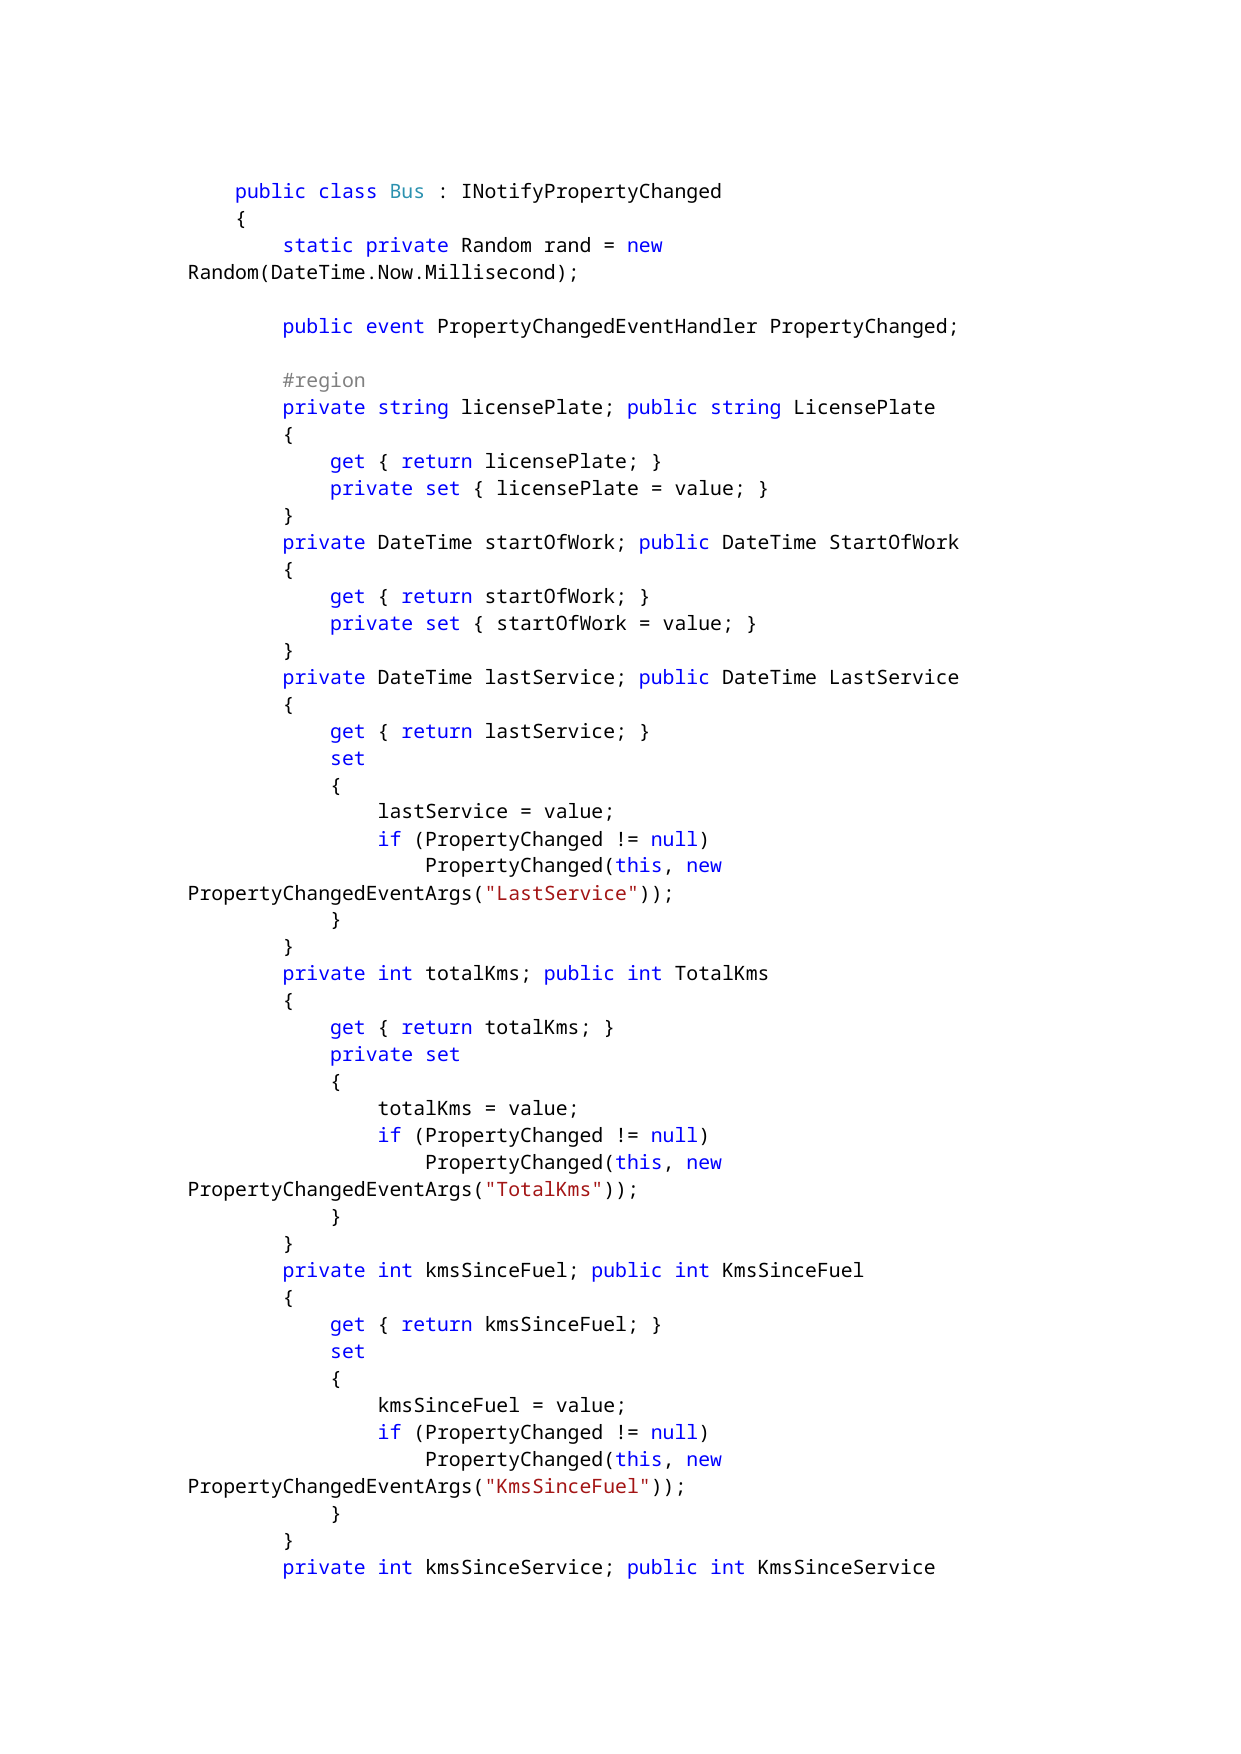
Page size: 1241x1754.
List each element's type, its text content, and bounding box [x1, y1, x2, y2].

text } [187, 501, 1053, 528]
text private DateTime startOfWork; public DateTime StartOfWork [187, 528, 1053, 555]
text } [187, 636, 1053, 663]
text } [187, 1202, 1053, 1229]
text PropertyChanged(this, new PropertyChangedEventArgs("KmsSinceFuel")); [187, 1445, 1053, 1499]
text set [187, 744, 1053, 771]
text totalKms = value; [187, 1094, 1053, 1122]
text { [187, 987, 1053, 1014]
text } [187, 906, 1053, 933]
text } [187, 933, 1053, 960]
text private int kmsSinceFuel; public int KmsSinceFuel [187, 1256, 1053, 1283]
text } [187, 1526, 1053, 1553]
text if (PropertyChanged != null) [187, 1122, 1053, 1148]
text lastService = value; [187, 798, 1053, 825]
text get { return totalKms; } [187, 1014, 1053, 1041]
text private set [187, 1041, 1053, 1068]
text { [187, 420, 1053, 447]
text kmsSinceFuel = value; [187, 1391, 1053, 1418]
text private set { startOfWork = value; } [187, 609, 1053, 636]
text } [187, 1499, 1053, 1526]
text { [187, 1364, 1053, 1391]
text if (PropertyChanged != null) [187, 1418, 1053, 1445]
text private string licensePlate; public string LicensePlate [187, 393, 1053, 420]
text get { return licensePlate; } [187, 447, 1053, 474]
text public event PropertyChangedEventHandler PropertyChanged; [187, 312, 1053, 339]
text PropertyChanged(this, new PropertyChangedEventArgs("LastService")); [187, 852, 1053, 906]
text { [187, 1283, 1053, 1310]
text get { return kmsSinceFuel; } [187, 1310, 1053, 1337]
text private int kmsSinceService; public int KmsSinceService [187, 1553, 1053, 1580]
text { [187, 555, 1053, 582]
text get { return lastService; } [187, 717, 1053, 744]
text public class Bus : INotifyPropertyChanged [187, 177, 1053, 204]
text } [187, 1229, 1053, 1256]
text get { return startOfWork; } [187, 582, 1053, 609]
text PropertyChanged(this, new PropertyChangedEventArgs("TotalKms")); [187, 1148, 1053, 1202]
text if (PropertyChanged != null) [187, 825, 1053, 852]
text { [187, 1068, 1053, 1094]
text set [187, 1337, 1053, 1364]
text #region [187, 366, 1053, 393]
text private int totalKms; public int TotalKms [187, 960, 1053, 987]
text private DateTime lastService; public DateTime LastService [187, 663, 1053, 690]
text { [187, 204, 1053, 231]
text private set { licensePlate = value; } [187, 474, 1053, 501]
text static private Random rand = new Random(DateTime.Now.Millisecond); [187, 231, 1053, 285]
text { [187, 771, 1053, 798]
text { [187, 690, 1053, 717]
